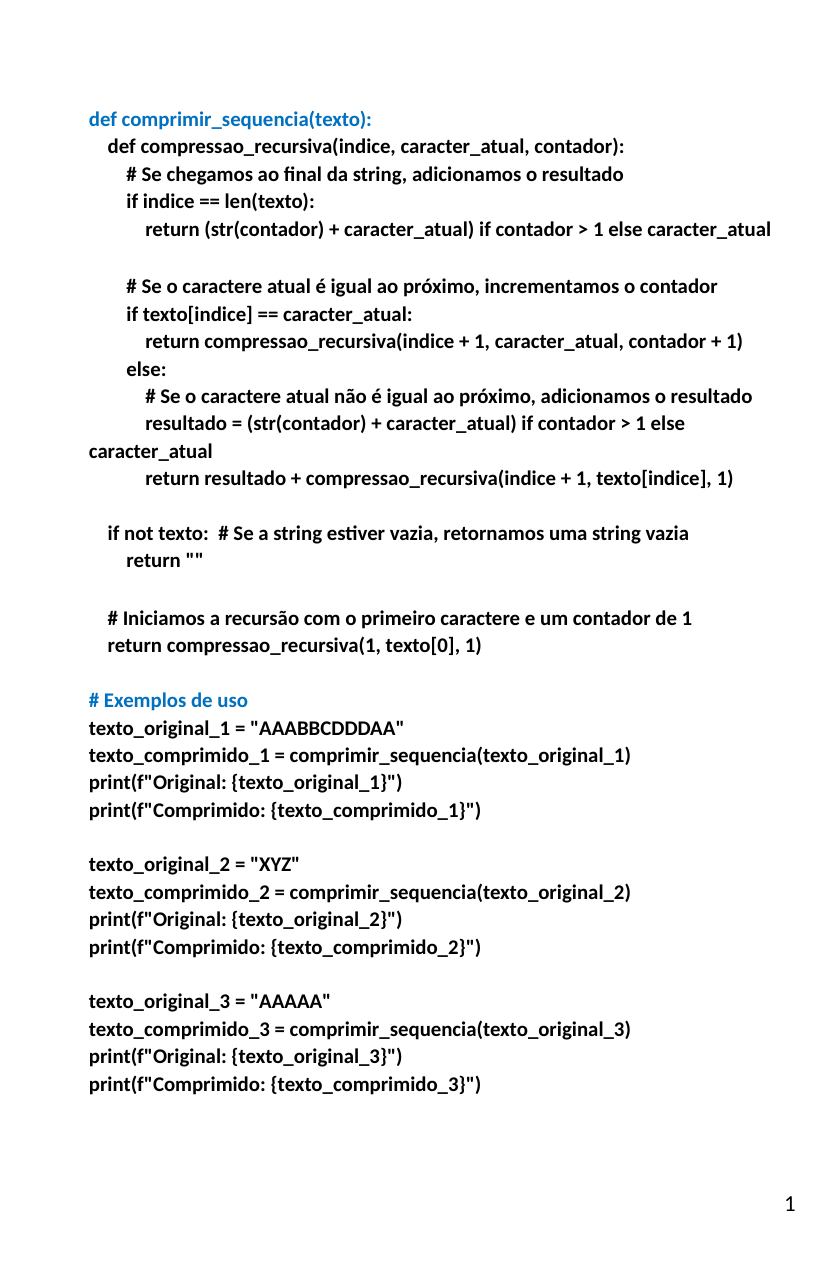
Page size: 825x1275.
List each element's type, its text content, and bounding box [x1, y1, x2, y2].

text if texto[indice] == caracter_atual: [89, 301, 795, 326]
text # Se o caractere atual não é igual ao próximo, adicionamos o resultado [89, 383, 795, 408]
text # Exemplos de uso [89, 687, 795, 713]
text return "" [89, 547, 795, 573]
text return compressao_recursiva(1, texto[0], 1) [89, 632, 795, 658]
text print(f"Comprimido: {texto_comprimido_2}") [89, 934, 795, 959]
text # Se chegamos ao final da string, adicionamos o resultado [89, 161, 795, 187]
text print(f"Original: {texto_original_3}") [89, 1043, 795, 1069]
text def compressao_recursiva(indice, caracter_atual, contador): [89, 134, 795, 159]
text if not texto: # Se a string estiver vazia, retornamos uma string vazia [89, 520, 795, 546]
text # Iniciamos a recursão com o primeiro caractere e um contador de 1 [89, 605, 795, 631]
text return resultado + compressao_recursiva(indice + 1, texto[indice], 1) [89, 465, 795, 491]
text texto_original_1 = "AAABBCDDDAA" [89, 715, 795, 740]
text # Se o caractere atual é igual ao próximo, incrementamos o contador [89, 273, 795, 299]
text print(f"Original: {texto_original_2}") [89, 906, 795, 932]
text texto_comprimido_1 = comprimir_sequencia(texto_original_1) [89, 742, 795, 767]
text else: [89, 356, 795, 381]
text texto_original_2 = "XYZ" [89, 852, 795, 877]
text def comprimir_sequencia(texto): [89, 106, 795, 132]
text texto_original_3 = "AAAAA" [89, 989, 795, 1014]
text print(f"Original: {texto_original_1}") [89, 769, 795, 795]
text print(f"Comprimido: {texto_comprimido_1}") [89, 797, 795, 822]
text texto_comprimido_2 = comprimir_sequencia(texto_original_2) [89, 879, 795, 904]
text texto_comprimido_3 = comprimir_sequencia(texto_original_3) [89, 1016, 795, 1041]
text return compressao_recursiva(indice + 1, caracter_atual, contador + 1) [89, 328, 795, 354]
text resultado = (str(contador) + caracter_atual) if contador > 1 else caracter_atual [89, 411, 795, 463]
text print(f"Comprimido: {texto_comprimido_3}") [89, 1071, 795, 1096]
text if indice == len(texto): [89, 188, 795, 214]
text return (str(contador) + caracter_atual) if contador > 1 else caracter_atual [89, 216, 795, 241]
